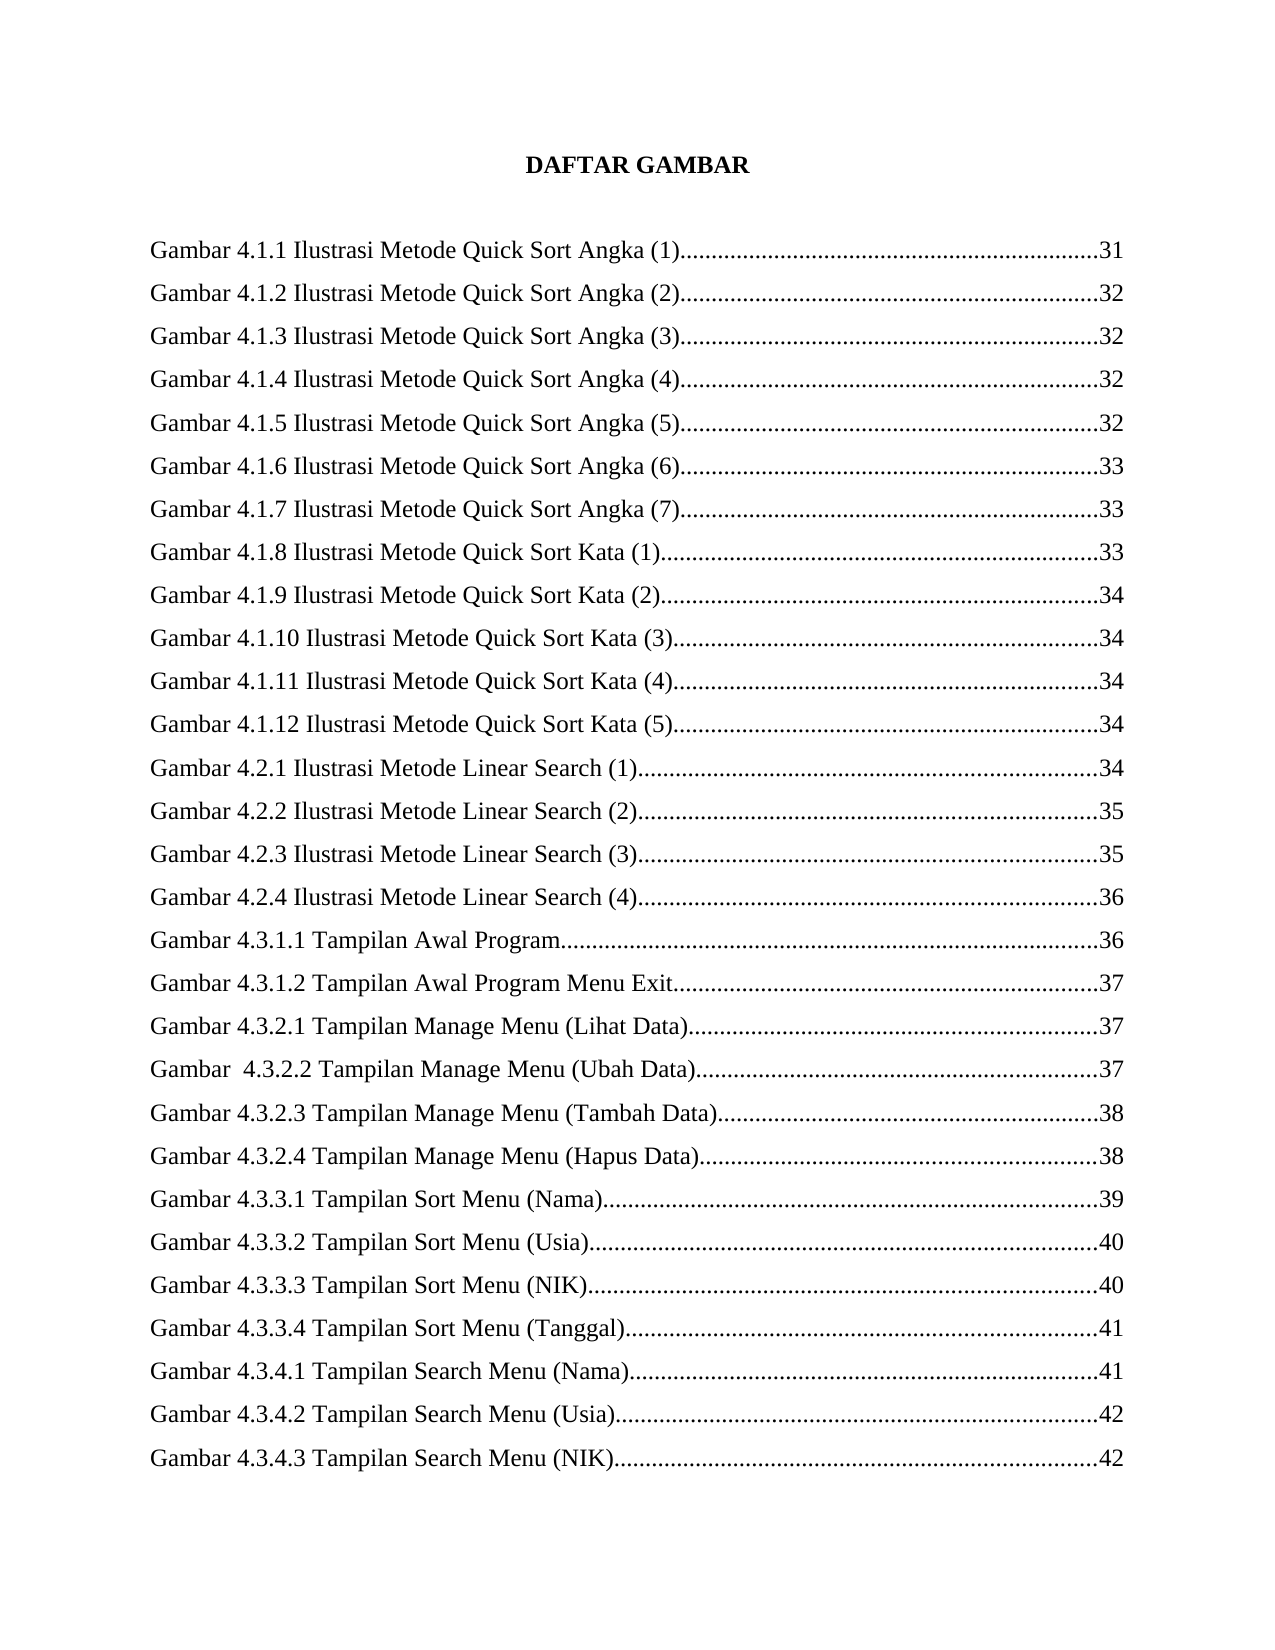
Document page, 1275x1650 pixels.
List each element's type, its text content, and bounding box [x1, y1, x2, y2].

text Gambar 4.1.3 Ilustrasi Metode Quick Sort Angka (3) 32 [150, 321, 1125, 350]
subtitle DAFTAR GAMBAR [150, 150, 1125, 179]
text Gambar 4.2.1 Ilustrasi Metode Linear Search (1) 34 [150, 753, 1125, 781]
text Gambar 4.3.1.2 Tampilan Awal Program Menu Exit 37 [150, 968, 1125, 997]
text Gambar 4.3.3.1 Tampilan Sort Menu (Nama) 39 [150, 1184, 1125, 1213]
text Gambar 4.1.4 Ilustrasi Metode Quick Sort Angka (4) 32 [150, 364, 1125, 393]
text Gambar 4.1.12 Ilustrasi Metode Quick Sort Kata (5) 34 [150, 709, 1125, 738]
text Gambar 4.3.3.3 Tampilan Sort Menu (NIK) 40 [150, 1270, 1125, 1299]
text Gambar 4.3.4.1 Tampilan Search Menu (Nama) 41 [150, 1356, 1125, 1385]
text Gambar 4.3.2.2 Tampilan Manage Menu (Ubah Data) 37 [150, 1054, 1125, 1083]
text Gambar 4.1.9 Ilustrasi Metode Quick Sort Kata (2) 34 [150, 580, 1125, 609]
text Gambar 4.1.11 Ilustrasi Metode Quick Sort Kata (4) 34 [150, 666, 1125, 695]
text Gambar 4.3.3.4 Tampilan Sort Menu (Tanggal) 41 [150, 1313, 1125, 1342]
text Gambar 4.3.1.1 Tampilan Awal Program 36 [150, 925, 1125, 954]
text Gambar 4.1.10 Ilustrasi Metode Quick Sort Kata (3) 34 [150, 623, 1125, 652]
text Gambar 4.3.2.4 Tampilan Manage Menu (Hapus Data) 38 [150, 1141, 1125, 1169]
text Gambar 4.3.3.2 Tampilan Sort Menu (Usia) 40 [150, 1227, 1125, 1256]
text Gambar 4.2.4 Ilustrasi Metode Linear Search (4) 36 [150, 882, 1125, 911]
text Gambar 4.3.4.3 Tampilan Search Menu (NIK) 42 [150, 1443, 1125, 1471]
text Gambar 4.3.2.1 Tampilan Manage Menu (Lihat Data) 37 [150, 1011, 1125, 1040]
text Gambar 4.1.1 Ilustrasi Metode Quick Sort Angka (1) 31 [150, 235, 1125, 264]
text Gambar 4.1.8 Ilustrasi Metode Quick Sort Kata (1) 33 [150, 537, 1125, 566]
text Gambar 4.3.4.2 Tampilan Search Menu (Usia) 42 [150, 1399, 1125, 1428]
text Gambar 4.1.6 Ilustrasi Metode Quick Sort Angka (6) 33 [150, 451, 1125, 479]
text Gambar 4.1.7 Ilustrasi Metode Quick Sort Angka (7) 33 [150, 494, 1125, 523]
text Gambar 4.1.2 Ilustrasi Metode Quick Sort Angka (2) 32 [150, 278, 1125, 307]
text Gambar 4.2.3 Ilustrasi Metode Linear Search (3) 35 [150, 839, 1125, 868]
text Gambar 4.3.2.3 Tampilan Manage Menu (Tambah Data) 38 [150, 1098, 1125, 1126]
text Gambar 4.2.2 Ilustrasi Metode Linear Search (2) 35 [150, 796, 1125, 824]
text Gambar 4.1.5 Ilustrasi Metode Quick Sort Angka (5) 32 [150, 408, 1125, 436]
